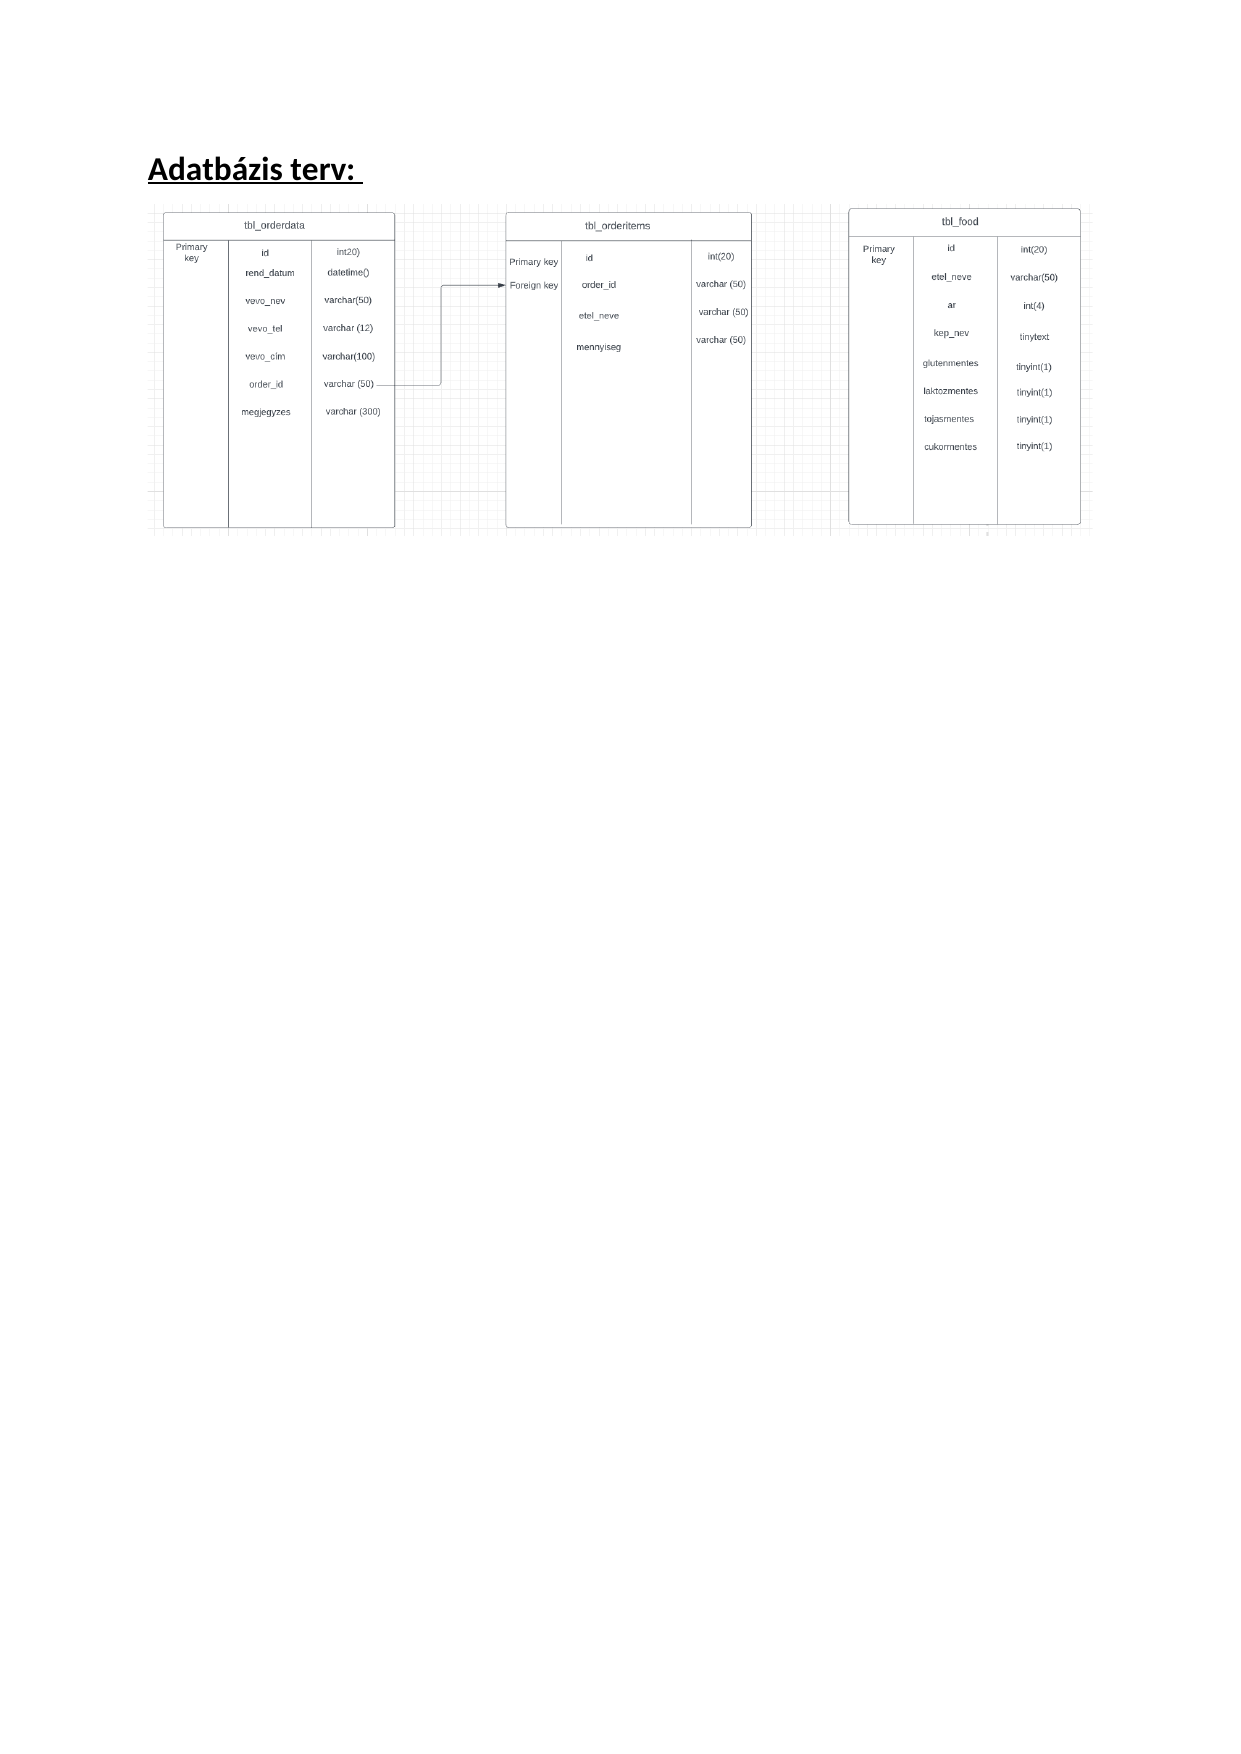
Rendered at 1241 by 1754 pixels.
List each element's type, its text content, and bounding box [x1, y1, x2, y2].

picture [147, 204, 1093, 536]
text Adatbázis terv: [148, 148, 1093, 188]
